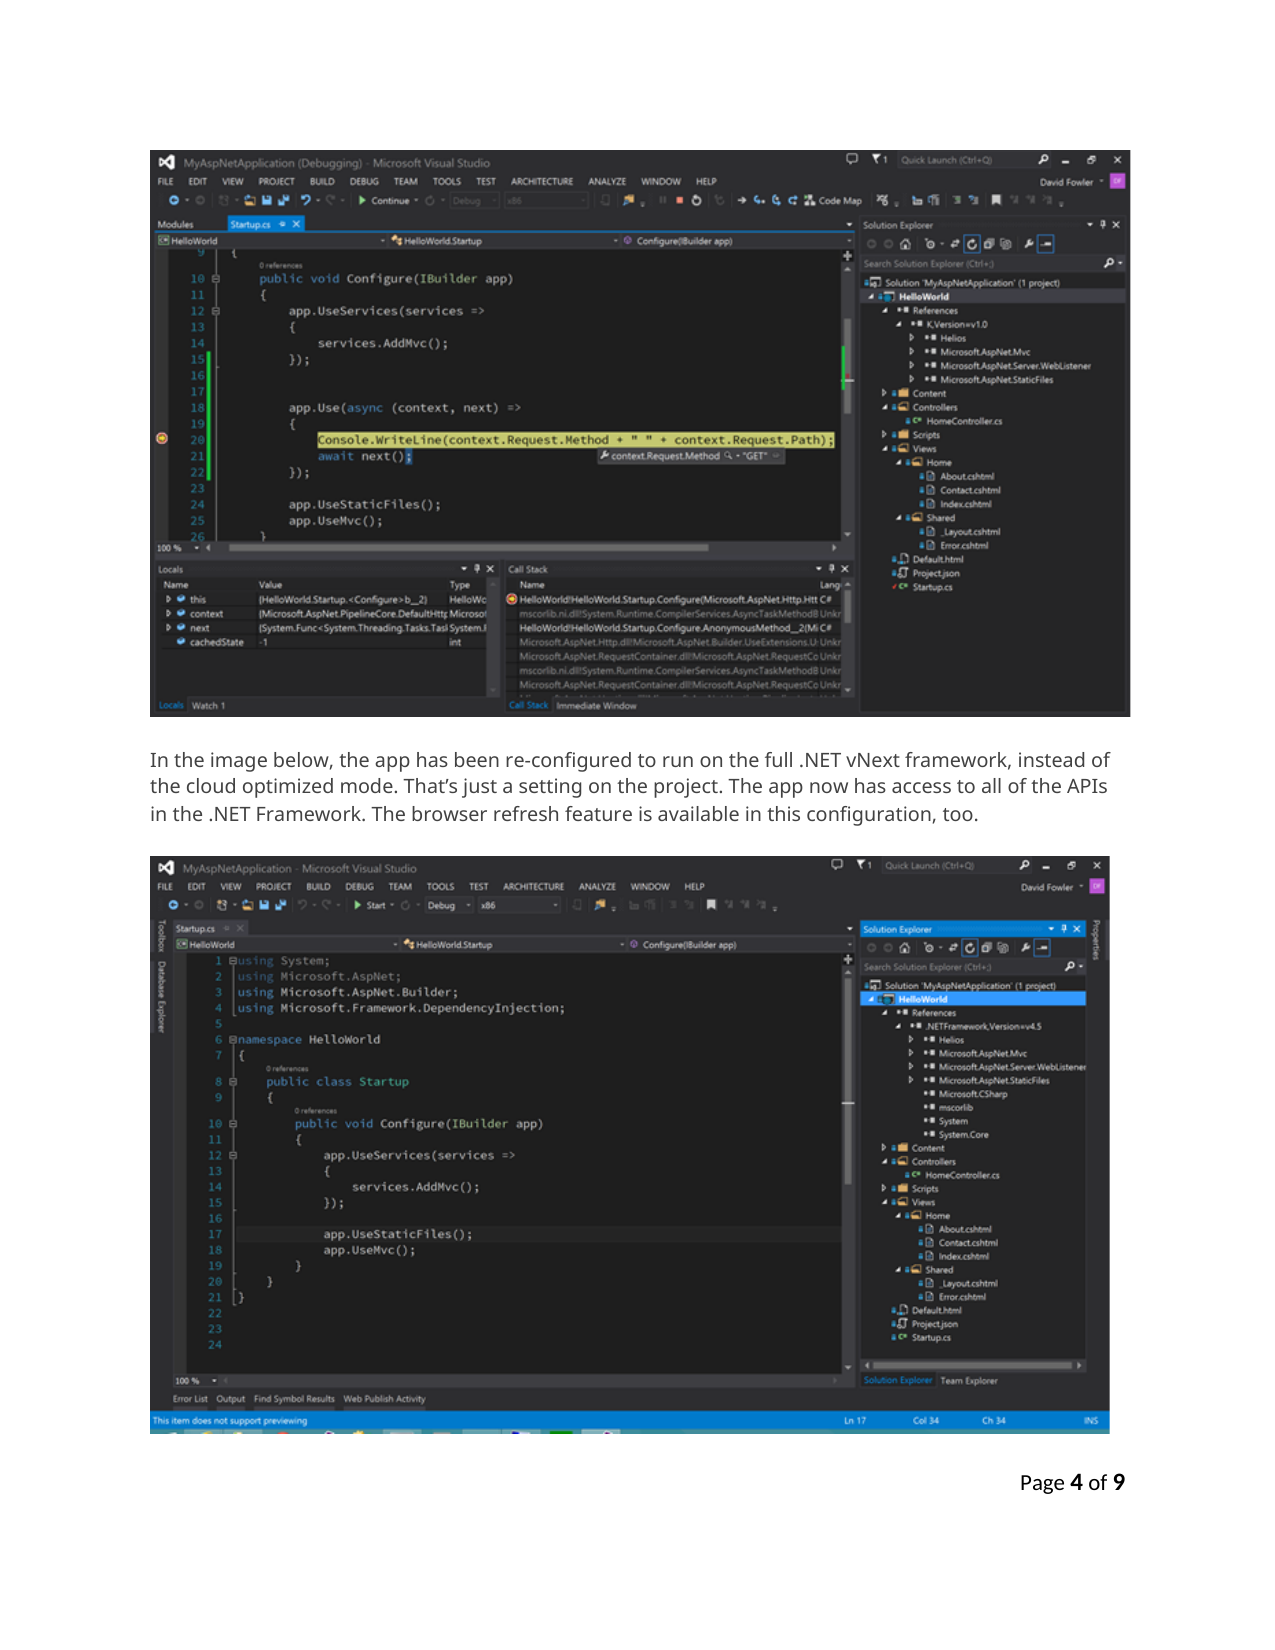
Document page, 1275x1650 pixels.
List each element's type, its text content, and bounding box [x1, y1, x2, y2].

picture [150, 150, 1131, 717]
picture [150, 856, 1110, 1434]
text In the image below, the app has been re-configured to run on the full .NET vNext framework, instead of the cloud optimized mode. That’s just a setting on the project. The app now has access to all of the APIs in the .NET Framework. The browser refresh feature is available in this configuration, too. [150, 746, 1125, 827]
